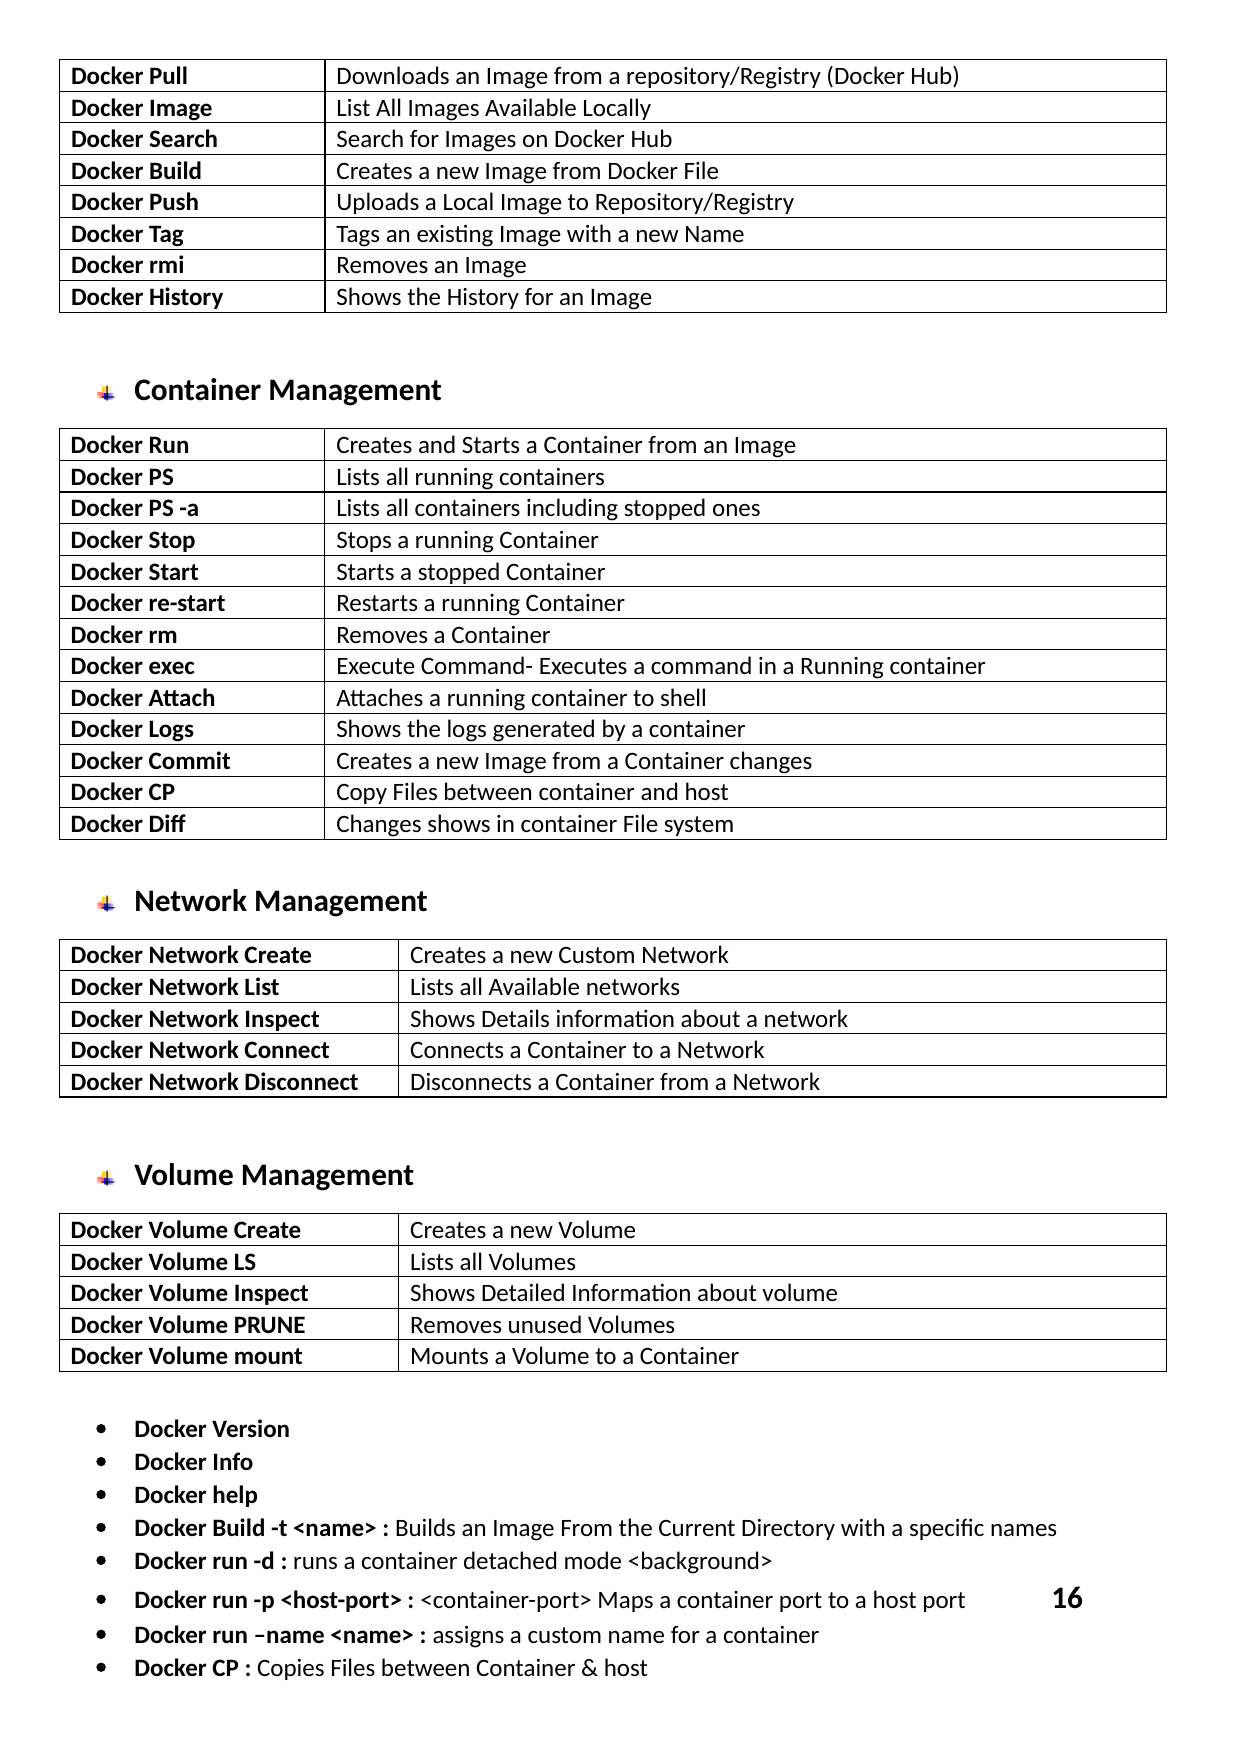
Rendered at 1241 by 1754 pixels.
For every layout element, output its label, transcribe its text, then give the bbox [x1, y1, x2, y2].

picture [97, 894, 115, 912]
table_cell Docker Build [60, 155, 324, 185]
list Docker Build -t <name> : Builds an Image From the Current Directory with a specific names [97, 1512, 1090, 1542]
table_cell Lists all Available networks [399, 971, 1166, 1002]
table_cell Removes an Image [326, 250, 1166, 280]
table_cell Copy Files between container and host [325, 777, 1166, 807]
list Volume Management [97, 1155, 1090, 1193]
table_cell Shows Detailed Information about volume [399, 1277, 1166, 1308]
table_cell List All Images Available Locally [326, 92, 1166, 122]
table_cell Docker rm [60, 619, 324, 649]
table_cell Stops a running Container [325, 524, 1166, 554]
table_cell Docker Logs [60, 714, 324, 744]
picture [97, 384, 115, 401]
table_cell Docker PS [60, 461, 324, 491]
table_cell Attaches a running container to shell [325, 682, 1166, 712]
table_cell Docker rmi [60, 250, 324, 280]
table_cell Docker Volume LS [60, 1246, 398, 1276]
table_cell Connects a Container to a Network [399, 1034, 1166, 1065]
picture [97, 1169, 115, 1186]
table_cell Creates a new Image from Docker File [326, 155, 1166, 185]
table_cell Removes a Container [325, 619, 1166, 649]
table_cell Docker Start [60, 556, 324, 586]
table_cell Docker Push [60, 186, 324, 217]
table_cell Docker PS -a [60, 493, 324, 523]
table_header Downloads an Image from a repository/Registry (Docker Hub) [326, 60, 1166, 91]
table_cell Lists all running containers [325, 461, 1166, 491]
table_cell Docker re-start [60, 587, 324, 618]
list Docker run -p <host-port> : <container-port> Maps a container port to a host port 16 [97, 1578, 1090, 1616]
table_header Docker Network Create [60, 940, 398, 970]
table_cell Lists all Volumes [399, 1246, 1166, 1276]
table_cell Search for Images on Docker Hub [326, 123, 1166, 154]
table_cell Restarts a running Container [325, 587, 1166, 618]
table_cell Docker Network List [60, 971, 398, 1002]
table_header Docker Volume Create [60, 1214, 398, 1245]
table_cell Uploads a Local Image to Repository/Registry [326, 186, 1166, 217]
table_cell Docker Network Disconnect [60, 1066, 398, 1096]
list Network Management [97, 881, 1090, 919]
table_cell Docker Image [60, 92, 324, 122]
table_cell Docker Network Inspect [60, 1003, 398, 1033]
table_cell Starts a stopped Container [325, 556, 1166, 586]
table_cell Shows Details information about a network [399, 1003, 1166, 1033]
table_cell Mounts a Volume to a Container [399, 1340, 1166, 1371]
table_cell Execute Command- Executes a command in a Running container [325, 650, 1166, 681]
table_header Docker Run [60, 429, 324, 460]
table_header Creates a new Volume [399, 1214, 1166, 1245]
table_cell Docker Volume PRUNE [60, 1309, 398, 1339]
table_cell Docker Attach [60, 682, 324, 712]
table_cell Docker Tag [60, 218, 324, 248]
table_cell Docker CP [60, 777, 324, 807]
table_header Creates and Starts a Container from an Image [325, 429, 1166, 460]
table_header Creates a new Custom Network [399, 940, 1166, 970]
table_cell Docker Diff [60, 808, 324, 839]
table_cell Docker History [60, 281, 324, 312]
table_cell Creates a new Image from a Container changes [325, 745, 1166, 776]
table_cell Shows the History for an Image [326, 281, 1166, 312]
table_cell Lists all containers including stopped ones [325, 493, 1166, 523]
table_cell Changes shows in container File system [325, 808, 1166, 839]
table_cell Docker Volume Inspect [60, 1277, 398, 1308]
table_cell Docker exec [60, 650, 324, 681]
table_cell Tags an existing Image with a new Name [326, 218, 1166, 248]
table_cell Docker Search [60, 123, 324, 154]
table_cell Docker Stop [60, 524, 324, 554]
table_cell Shows the logs generated by a container [325, 714, 1166, 744]
table_header Docker Pull [60, 60, 324, 91]
list Docker CP : Copies Files between Container & host [97, 1652, 1090, 1682]
table_cell Removes unused Volumes [399, 1309, 1166, 1339]
list Docker run –name <name> : assigns a custom name for a container [97, 1619, 1090, 1649]
list Container Management [97, 371, 1090, 409]
list Docker Info [97, 1446, 1090, 1477]
table_cell Disconnects a Container from a Network [399, 1066, 1166, 1096]
table_cell Docker Commit [60, 745, 324, 776]
table_cell Docker Volume mount [60, 1340, 398, 1371]
table_cell Docker Network Connect [60, 1034, 398, 1065]
list Docker help [97, 1479, 1090, 1509]
list Docker run -d : runs a container detached mode <background> [97, 1545, 1090, 1575]
list Docker Version [97, 1413, 1090, 1444]
